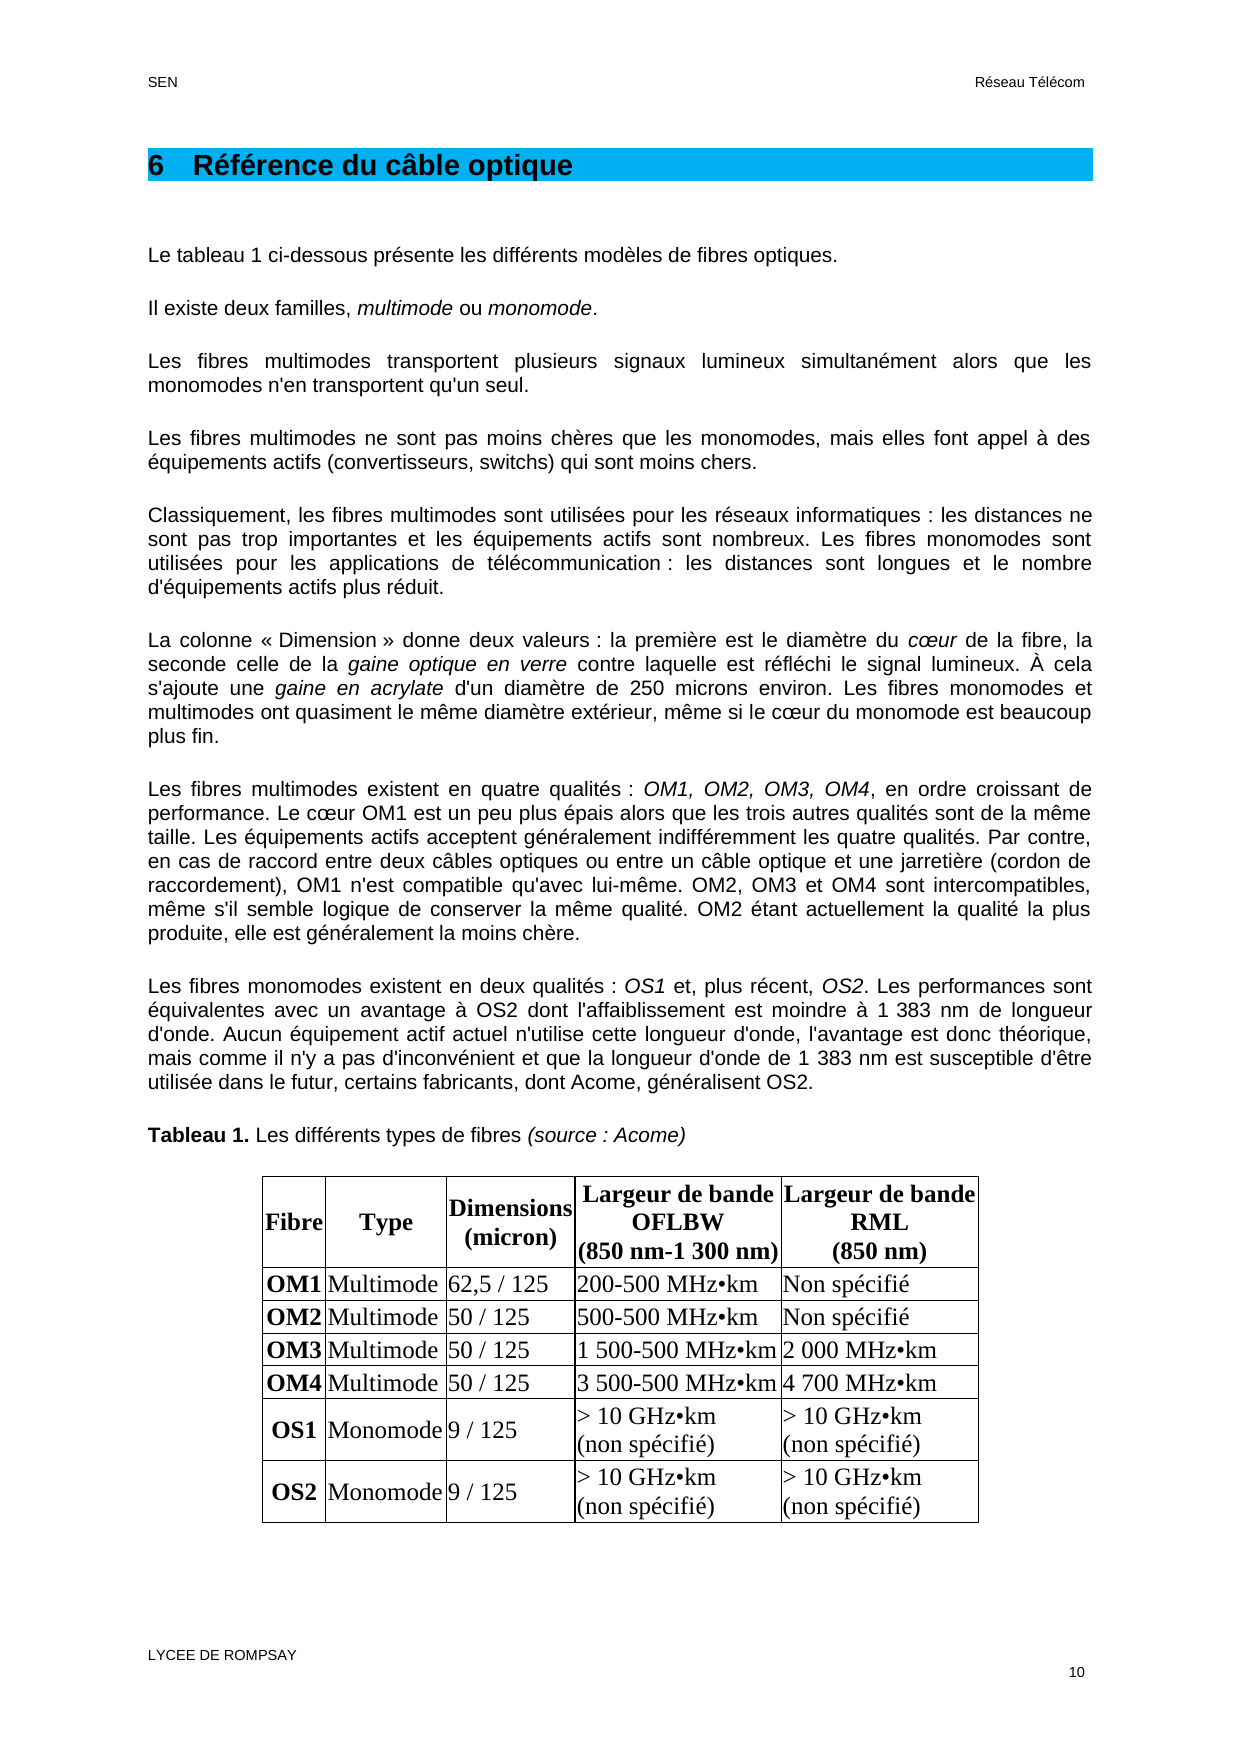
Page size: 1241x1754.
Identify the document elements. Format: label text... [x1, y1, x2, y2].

table_cell OM3 [263, 1334, 325, 1365]
table_cell > 10 GHz•km (non spécifié) [576, 1399, 781, 1460]
table_cell 4 700 MHz•km [782, 1366, 978, 1398]
table_cell 500-500 MHz•km [576, 1301, 781, 1332]
subtitle Référence du câble optique [148, 148, 1093, 181]
table_cell 50 / 125 [447, 1334, 574, 1365]
table_cell 200-500 MHz•km [576, 1268, 781, 1299]
table_header Largeur de bande RML (850 nm) [782, 1177, 978, 1267]
text Classiquement, les fibres multimodes sont utilisées pour les réseaux informatiques : les distances ne sont pas trop importantes et les équipements actifs sont nombreux. Les fibres monomodes sont utilisées pour les applications de télécommunication : les distances sont longues et le nombre d'équipements actifs plus réduit. [148, 503, 1093, 599]
table_cell 2 000 MHz•km [782, 1334, 978, 1365]
table_cell > 10 GHz•km (non spécifié) [782, 1399, 978, 1460]
table_cell > 10 GHz•km (non spécifié) [576, 1461, 781, 1522]
table_cell Multimode [326, 1366, 446, 1398]
text Les fibres multimodes existent en quatre qualités : OM1, OM2, OM3, OM4, en ordre croissant de performance. Le cœur OM1 est un peu plus épais alors que les trois autres qualités sont de la même taille. Les équipements actifs acceptent généralement indifféremment les quatre qualités. Par contre, en cas de raccord entre deux câbles optiques ou entre un câble optique et une jarretière (cordon de raccordement), OM1 n'est compatible qu'avec lui-même. OM2, OM3 et OM4 sont intercompatibles, même s'il semble logique de conserver la même qualité. OM2 étant actuellement la qualité la plus produite, elle est généralement la moins chère. [148, 777, 1093, 945]
table_cell 50 / 125 [447, 1366, 574, 1398]
table_cell 3 500-500 MHz•km [576, 1366, 781, 1398]
table_cell > 10 GHz•km (non spécifié) [782, 1461, 978, 1522]
table_cell OM4 [263, 1366, 325, 1398]
text Il existe deux familles, multimode ou monomode. [148, 296, 1093, 320]
table_cell OM2 [263, 1301, 325, 1332]
table_cell Monomode [326, 1399, 446, 1460]
table_cell 9 / 125 [447, 1461, 574, 1522]
text Les fibres multimodes ne sont pas moins chères que les monomodes, mais elles font appel à des équipements actifs (convertisseurs, switchs) qui sont moins chers. [148, 426, 1093, 474]
text Les fibres multimodes transportent plusieurs signaux lumineux simultanément alors que les monomodes n'en transportent qu'un seul. [148, 349, 1093, 397]
table_cell 50 / 125 [447, 1301, 574, 1332]
table_cell Multimode [326, 1334, 446, 1365]
table_cell 1 500-500 MHz•km [576, 1334, 781, 1365]
table_header Fibre [263, 1177, 325, 1267]
table_cell OS2 [263, 1461, 325, 1522]
table_header Dimensions (micron) [447, 1177, 574, 1267]
table_cell Non spécifié [782, 1268, 978, 1299]
text Le tableau 1 ci-dessous présente les différents modèles de fibres optiques. [148, 243, 1093, 267]
table_header Type [326, 1177, 446, 1267]
table_header Largeur de bande OFLBW (850 nm-1 300 nm) [576, 1177, 781, 1267]
table_cell 62,5 / 125 [447, 1268, 574, 1299]
table_cell Multimode [326, 1268, 446, 1299]
table_cell Monomode [326, 1461, 446, 1522]
table_cell Multimode [326, 1301, 446, 1332]
table_cell OM1 [263, 1268, 325, 1299]
table_cell 9 / 125 [447, 1399, 574, 1460]
table_cell OS1 [263, 1399, 325, 1460]
text Tableau 1. Les différents types de fibres (source : Acome) [148, 1123, 1093, 1147]
text La colonne « Dimension » donne deux valeurs : la première est le diamètre du cœur de la fibre, la seconde celle de la gaine optique en verre contre laquelle est réfléchi le signal lumineux. À cela s'ajoute une gaine en acrylate d'un diamètre de 250 microns environ. Les fibres monomodes et multimodes ont quasiment le même diamètre extérieur, même si le cœur du monomode est beaucoup plus fin. [148, 628, 1093, 748]
text Les fibres monomodes existent en deux qualités : OS1 et, plus récent, OS2. Les performances sont équivalentes avec un avantage à OS2 dont l'affaiblissement est moindre à 1 383 nm de longueur d'onde. Aucun équipement actif actuel n'utilise cette longueur d'onde, l'avantage est donc théorique, mais comme il n'y a pas d'inconvénient et que la longueur d'onde de 1 383 nm est susceptible d'être utilisée dans le futur, certains fabricants, dont Acome, généralisent OS2. [148, 974, 1093, 1094]
table_cell Non spécifié [782, 1301, 978, 1332]
